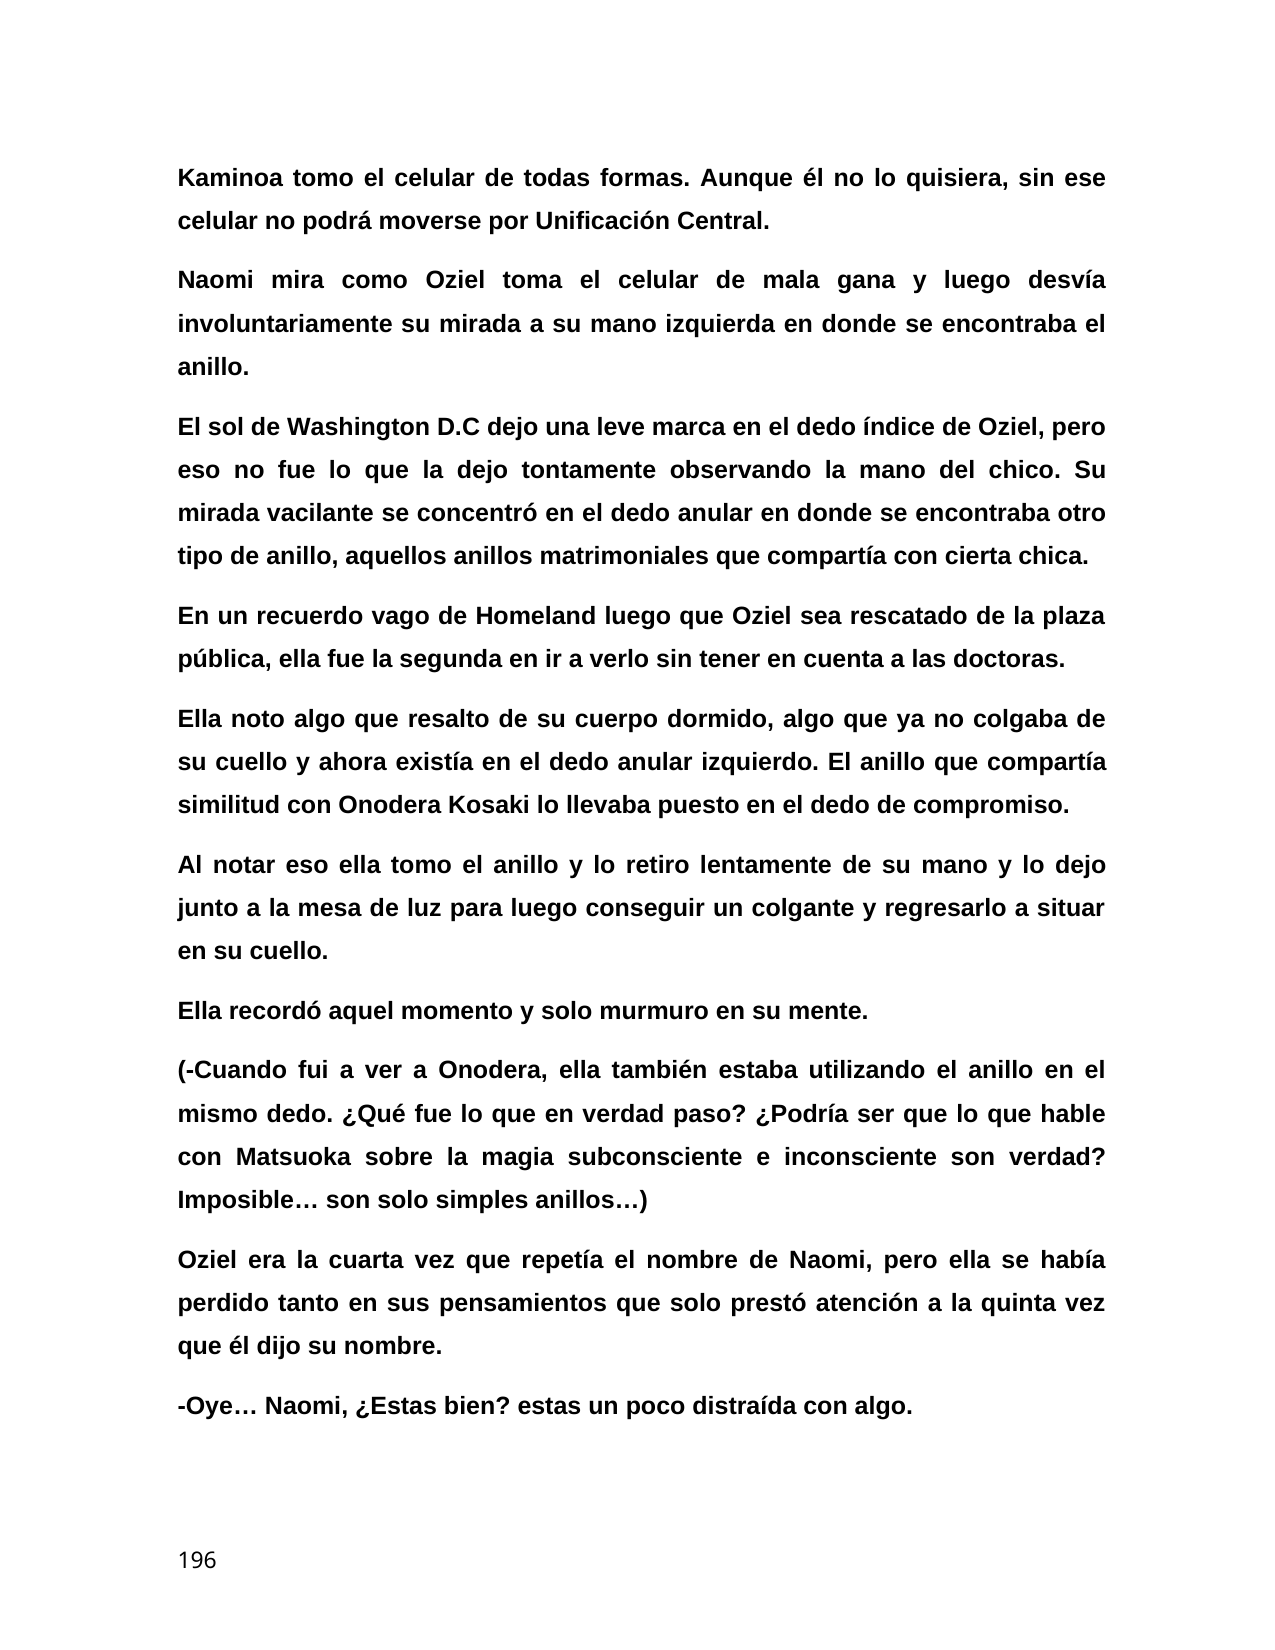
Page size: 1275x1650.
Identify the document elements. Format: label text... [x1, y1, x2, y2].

text Oziel era la cuarta vez que repetía el nombre de Naomi, pero ella se había perdido tanto en sus pensamientos que solo prestó atención a la quinta vez que él dijo su nombre. [177, 1244, 1107, 1359]
text Naomi mira como Oziel toma el celular de mala gana y luego desvía involuntariamente su mirada a su mano izquierda en donde se encontraba el anillo. [177, 265, 1107, 380]
text (-Cuando fui a ver a Onodera, ella también estaba utilizando el anillo en el mismo dedo. ¿Qué fue lo que en verdad paso? ¿Podría ser que lo que hable con Matsuoka sobre la magia subconsciente e inconsciente son verdad? Imposible… son solo simples anillos…) [177, 1055, 1107, 1213]
text Ella recordó aquel momento y solo murmuro en su mente. [177, 996, 1107, 1024]
text -Oye… Naomi, ¿Estas bien? estas un poco distraída con algo. [177, 1391, 1107, 1419]
text Kaminoa tomo el celular de todas formas. Aunque él no lo quisiera, sin ese celular no podrá moverse por Unificación Central. [177, 162, 1107, 234]
text Ella noto algo que resalto de su cuerpo dormido, algo que ya no colgaba de su cuello y ahora existía en el dedo anular izquierdo. El anillo que compartía similitud con Onodera Kosaki lo llevaba puesto en el dedo de compromiso. [177, 703, 1107, 818]
text Al notar eso ella tomo el anillo y lo retiro lentamente de su mano y lo dejo junto a la mesa de luz para luego conseguir un colgante y regresarlo a situar en su cuello. [177, 849, 1107, 964]
text El sol de Washington D.C dejo una leve marca en el dedo índice de Oziel, pero eso no fue lo que la dejo tontamente observando la mano del chico. Su mirada vacilante se concentró en el dedo anular en donde se encontraba otro tipo de anillo, aquellos anillos matrimoniales que compartía con cierta chica. [177, 411, 1107, 569]
text En un recuerdo vago de Homeland luego que Oziel sea rescatado de la plaza pública, ella fue la segunda en ir a verlo sin tener en cuenta a las doctoras. [177, 601, 1107, 672]
